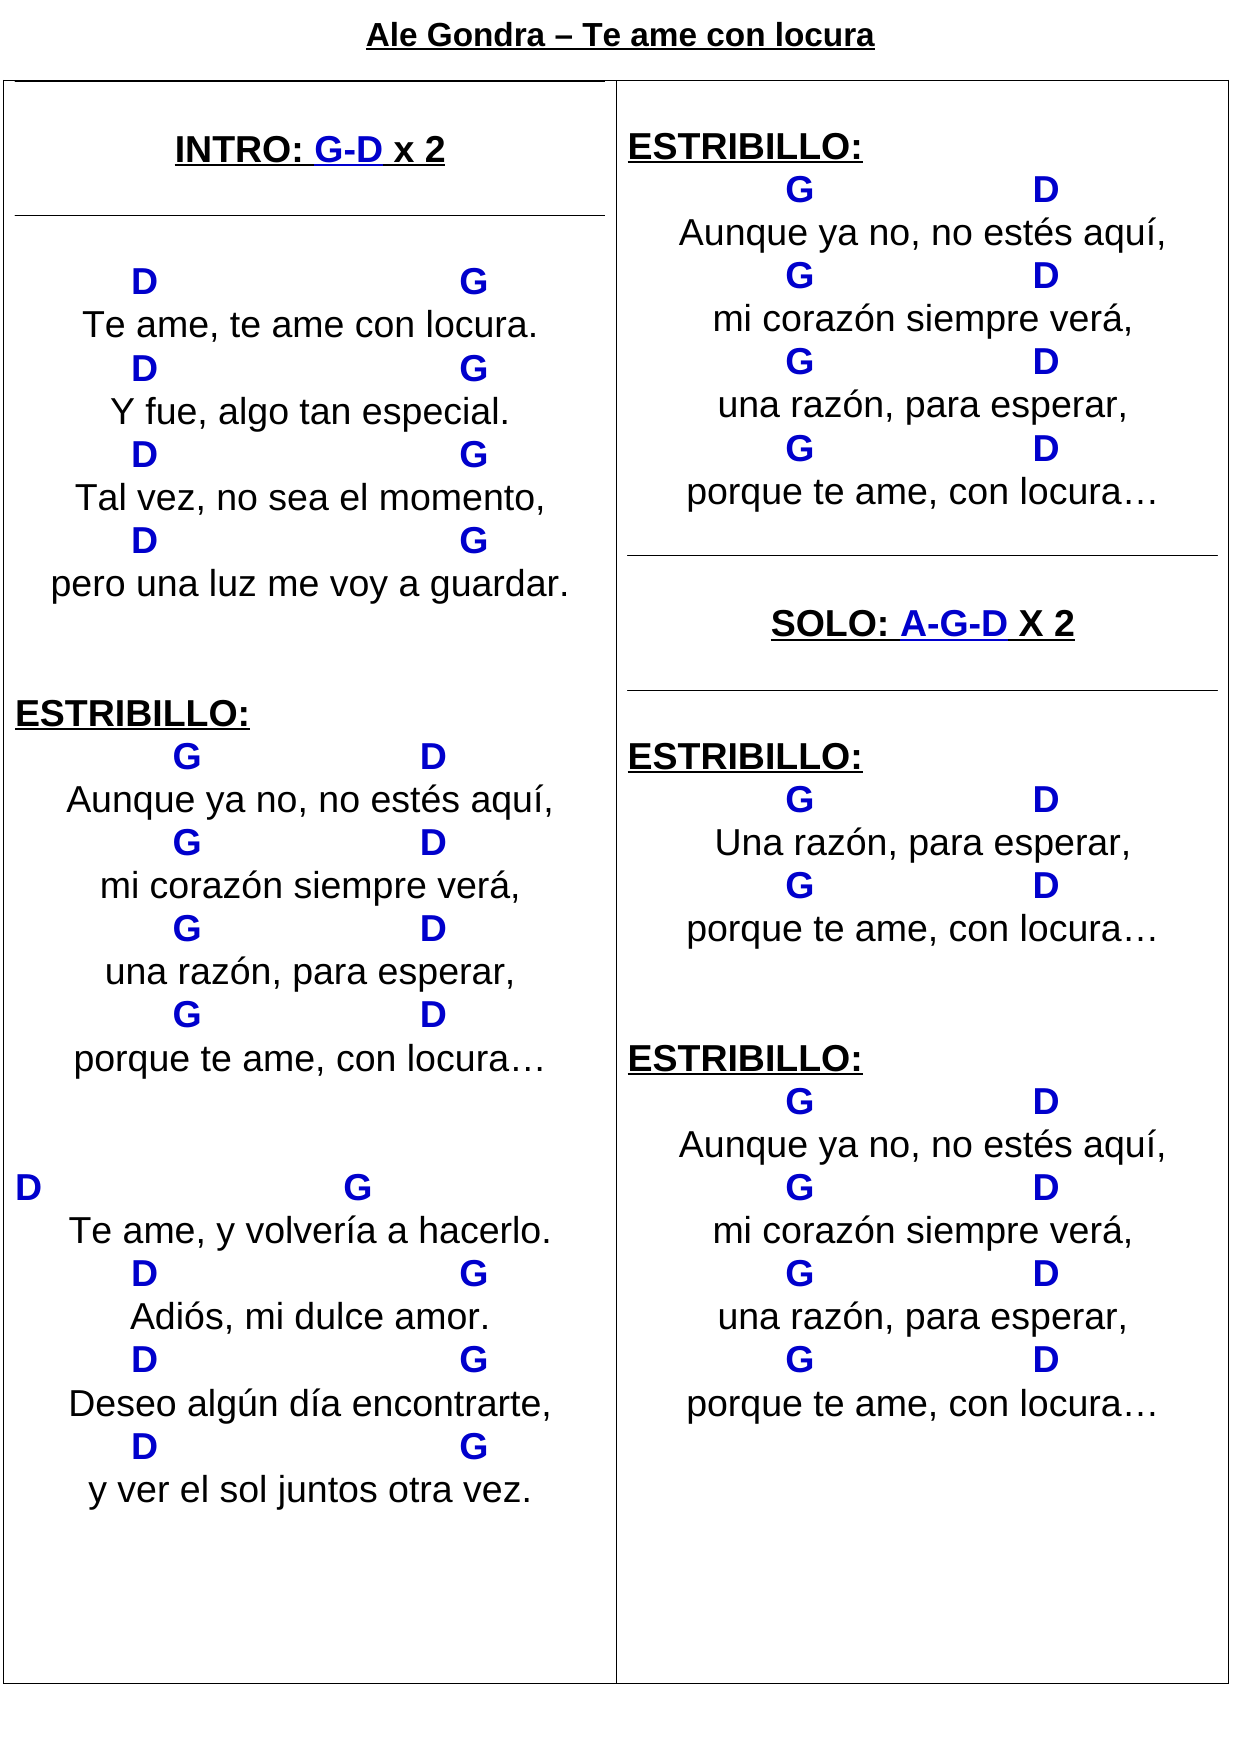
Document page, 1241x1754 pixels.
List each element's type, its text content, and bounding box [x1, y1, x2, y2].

text Ale Gondra – Te ame con locura [15, 15, 1226, 53]
table_header INTRO: G-D x 2 D G Te ame, te ame con locura. D G Y fue, algo tan especial. D G Tal vez, no sea el momento, D G pero una luz me voy a guardar. ESTRIBILLO: G D Aunque ya no, no estés aquí, G D mi corazón siempre verá, G D una razón, para esperar, G D porque te ame, con locura… D G Te ame, y volvería a hacerlo. D G Adiós, mi dulce amor. D G Deseo algún día encontrarte, D G y ver el sol juntos otra vez. [4, 81, 616, 1683]
table_header ESTRIBILLO: G D Aunque ya no, no estés aquí, G D mi corazón siempre verá, G D una razón, para esperar, G D porque te ame, con locura… SOLO: A-G-D X 2 ESTRIBILLO: G D Una razón, para esperar, G D porque te ame, con locura… ESTRIBILLO: G D Aunque ya no, no estés aquí, G D mi corazón siempre verá, G D una razón, para esperar, G D porque te ame, con locura… [617, 81, 1228, 1683]
